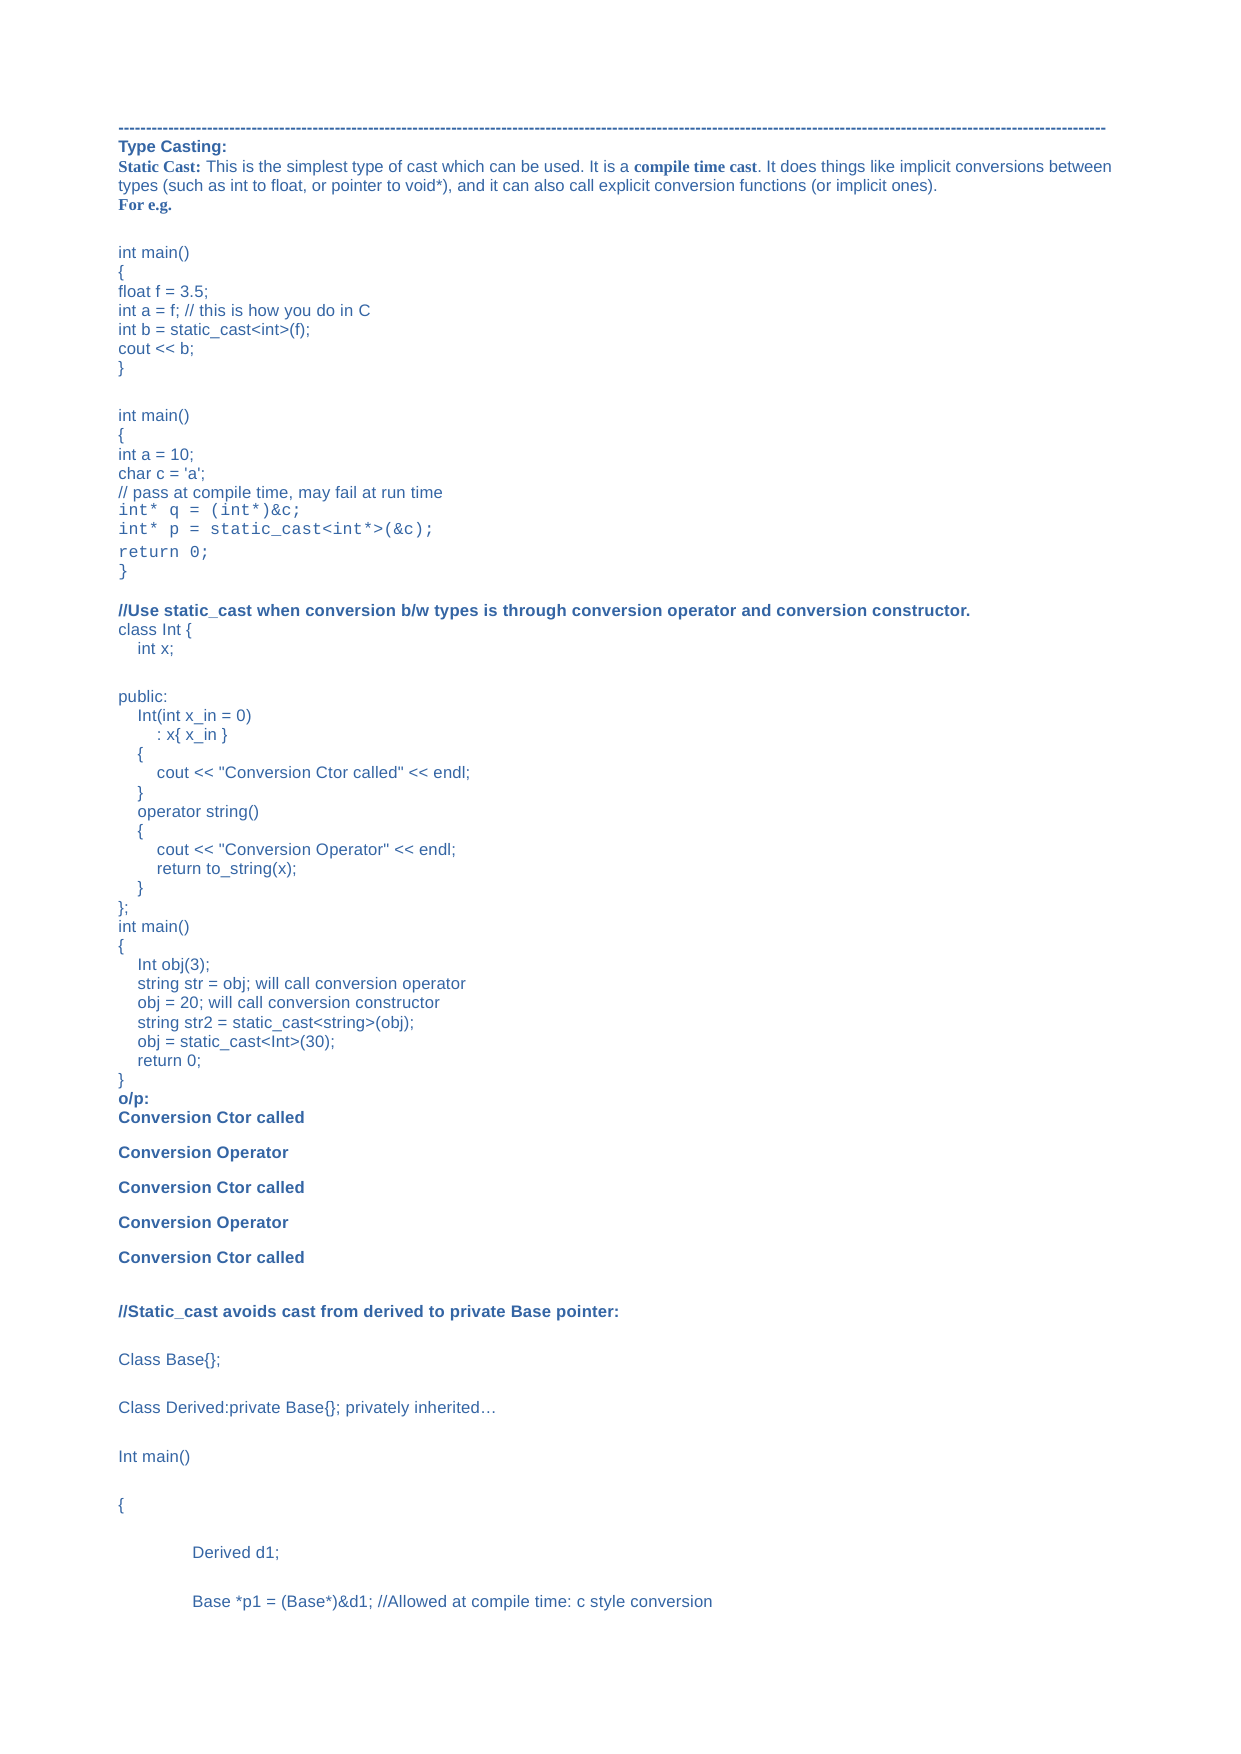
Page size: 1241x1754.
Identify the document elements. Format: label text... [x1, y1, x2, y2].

text Int obj(3); [118, 955, 1122, 974]
text Int(int x_in = 0) [118, 706, 1122, 725]
text operator string() [118, 802, 1122, 821]
text Base *p1 = (Base*)&d1; //Allowed at compile time: c style conversion [118, 1591, 1122, 1611]
text cout << b; [118, 339, 1122, 358]
text { [118, 821, 1122, 840]
text Conversion Ctor called [118, 1108, 1122, 1127]
text string str = obj; will call conversion operator [118, 974, 1122, 993]
text return to_string(x); [118, 859, 1122, 878]
text Int main() [118, 1446, 1122, 1466]
text int a = 10; [118, 444, 1122, 463]
text public: [118, 687, 1122, 706]
text int main() [118, 243, 1122, 262]
text } [118, 878, 1122, 897]
text cout << "Conversion Operator" << endl; [118, 840, 1122, 859]
text } [118, 1070, 1122, 1089]
text } [118, 358, 1122, 377]
text int main() [118, 406, 1122, 425]
text return 0; [118, 539, 1122, 562]
text { [118, 425, 1122, 444]
text Conversion Operator [118, 1213, 1122, 1232]
text Type Casting: [118, 137, 1122, 156]
text int* p = static_cast<int*>(&c); [118, 521, 1122, 539]
text int x; [118, 639, 1122, 658]
text Class Derived:private Base{}; privately inherited… [118, 1398, 1122, 1417]
text Class Base{}; [118, 1350, 1122, 1369]
text Derived d1; [118, 1543, 1122, 1562]
text float f = 3.5; [118, 281, 1122, 301]
text char c = 'a'; [118, 463, 1122, 483]
text { [118, 1495, 1122, 1514]
text ---------------------------------------------------------------------------------------------------------------------------------------------------------------------------------- [118, 118, 1122, 137]
text { [118, 936, 1122, 955]
text //Static_cast avoids cast from derived to private Base pointer: [118, 1301, 1122, 1321]
text Conversion Operator [118, 1143, 1122, 1162]
text Static Cast: This is the simplest type of cast which can be used. It is a compile time cast. It does things like implicit conversions between types (such as int to float, or pointer to void*), and it can also call explicit conversion functions (or implicit ones). For e.g. [118, 156, 1122, 214]
text o/p: [118, 1089, 1122, 1108]
text int main() [118, 917, 1122, 936]
text Conversion Ctor called [118, 1178, 1122, 1197]
text } [118, 562, 1122, 581]
text class Int { [118, 619, 1122, 639]
text } [118, 782, 1122, 802]
text Conversion Ctor called [118, 1247, 1122, 1267]
text { [118, 744, 1122, 763]
text //Use static_cast when conversion b/w types is through conversion operator and conversion constructor. [118, 600, 1122, 619]
text }; [118, 897, 1122, 917]
text obj = 20; will call conversion constructor [118, 993, 1122, 1012]
text int a = f; // this is how you do in C [118, 301, 1122, 320]
text obj = static_cast<Int>(30); [118, 1032, 1122, 1051]
text : x{ x_in } [118, 725, 1122, 744]
text int b = static_cast<int>(f); [118, 320, 1122, 339]
text return 0; [118, 1051, 1122, 1070]
text int* q = (int*)&c; [118, 502, 1122, 521]
text // pass at compile time, may fail at run time [118, 483, 1122, 502]
text string str2 = static_cast<string>(obj); [118, 1012, 1122, 1032]
text cout << "Conversion Ctor called" << endl; [118, 763, 1122, 782]
text { [118, 262, 1122, 281]
